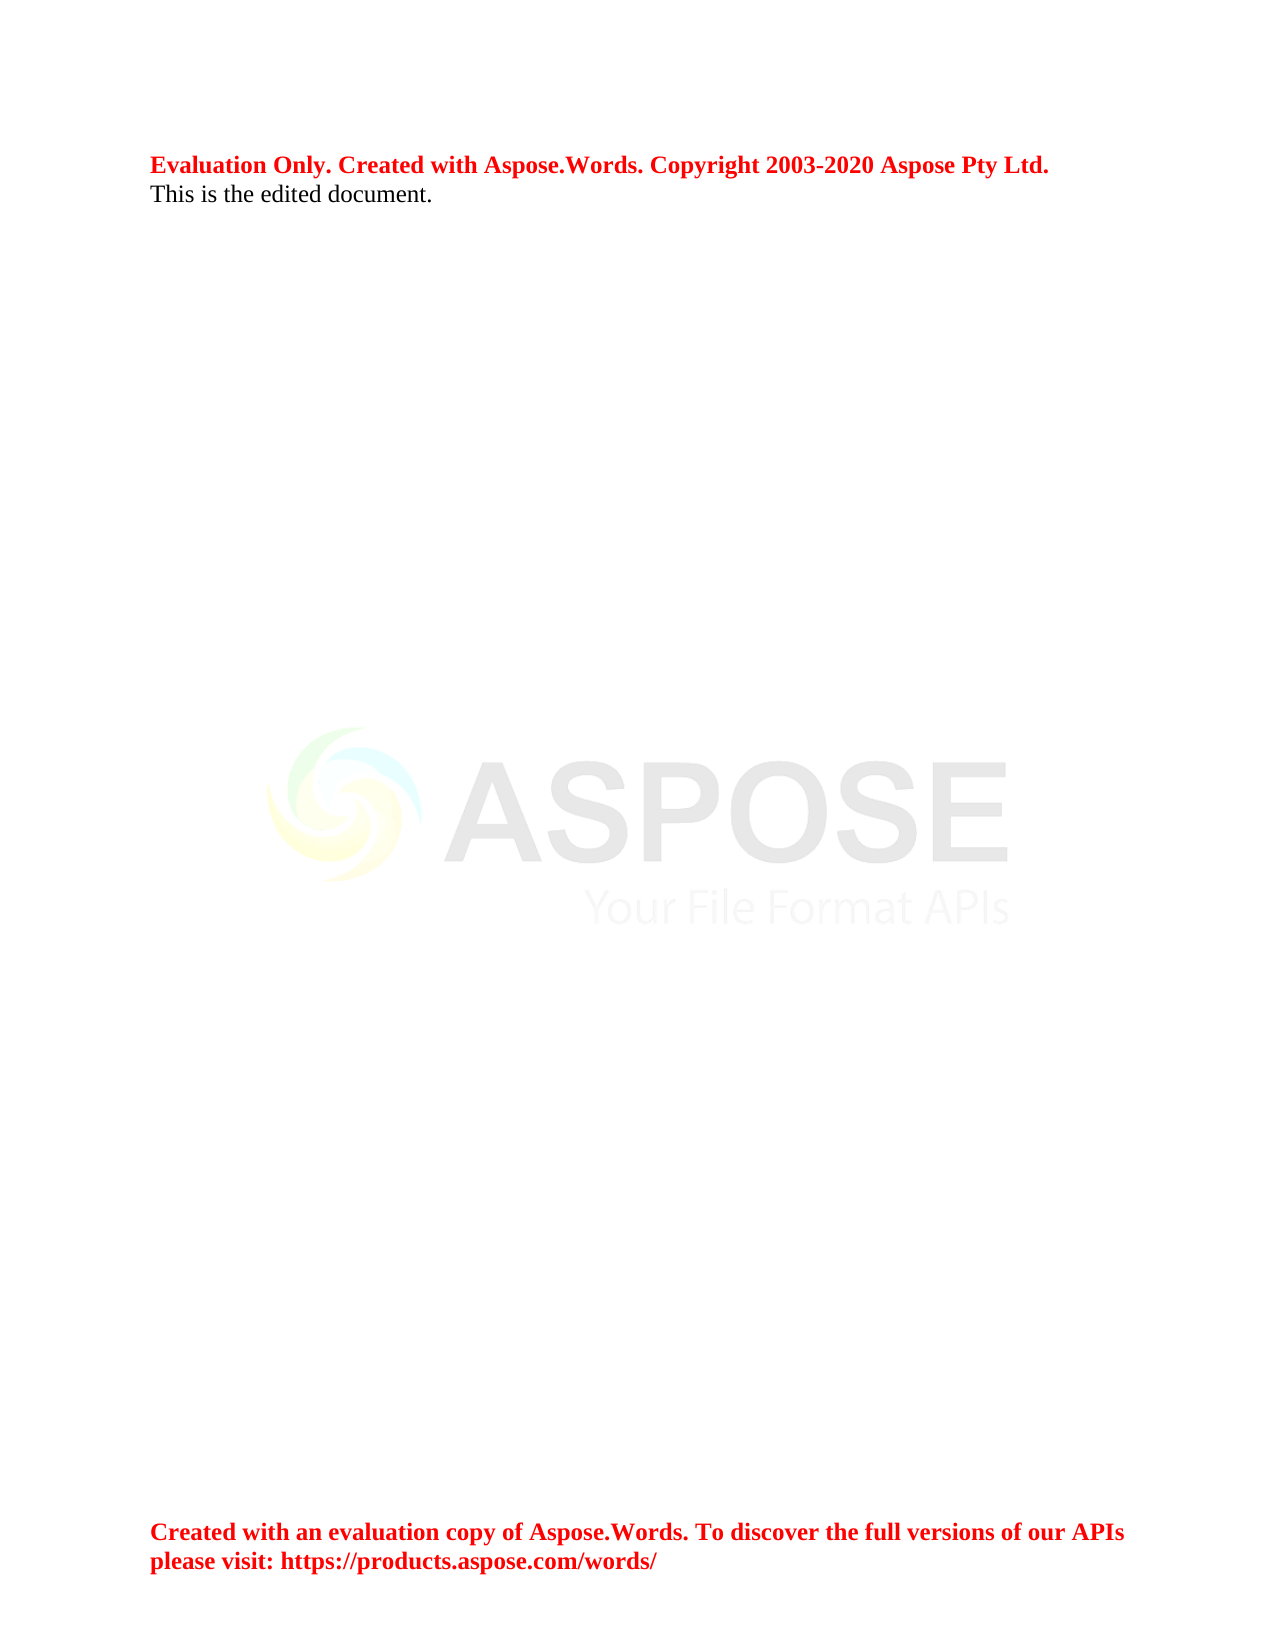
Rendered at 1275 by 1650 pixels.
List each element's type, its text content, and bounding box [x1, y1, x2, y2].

text This is the edited document. [150, 179, 1125, 207]
text Evaluation Only. Created with Aspose.Words. Copyright 2003-2020 Aspose Pty Ltd. [150, 150, 1125, 179]
